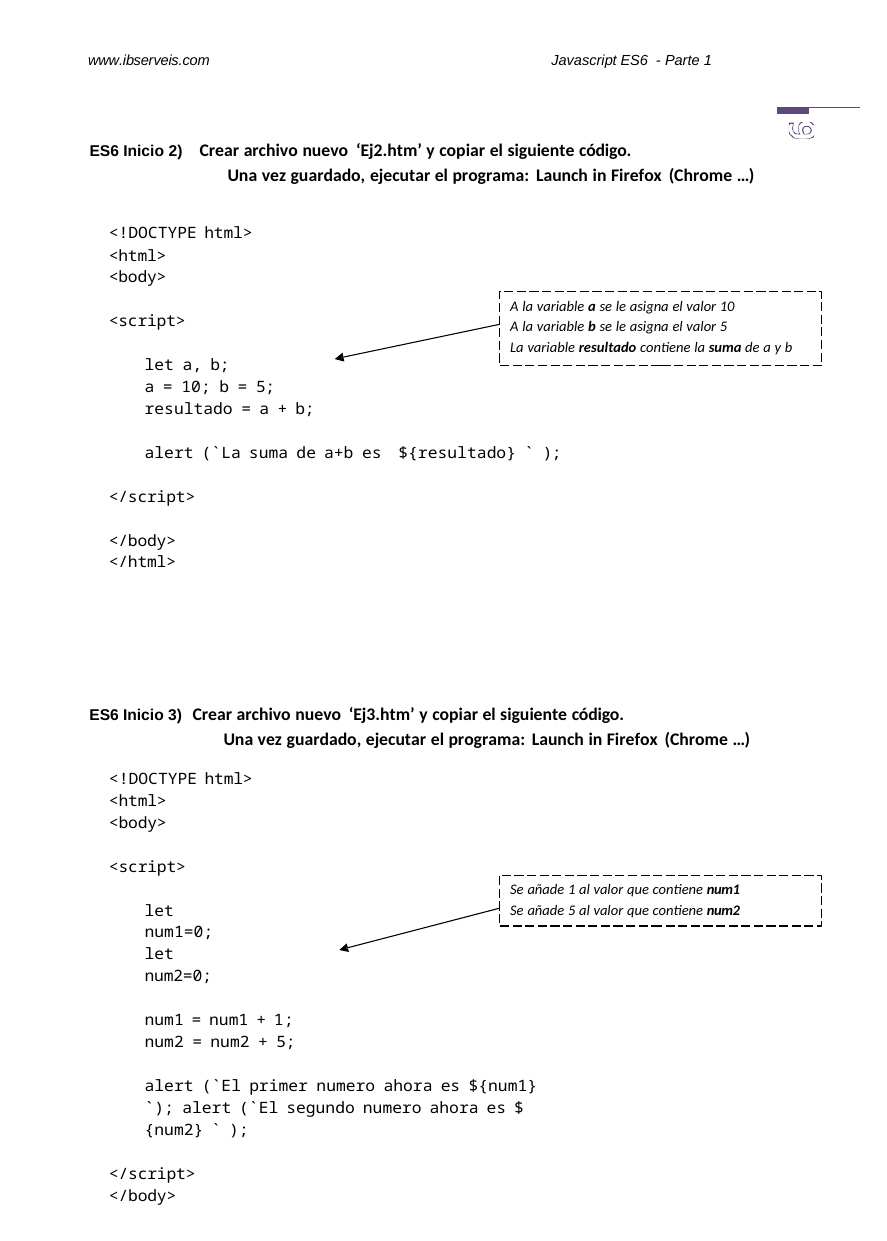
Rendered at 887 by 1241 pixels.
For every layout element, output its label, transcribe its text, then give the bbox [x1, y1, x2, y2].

text </script> [109, 1163, 886, 1184]
text </body> [109, 1185, 886, 1206]
text </body> [108, 529, 886, 551]
text ES6 Inicio 2) Crear archivo nuevo ‘Ej2.htm’ y copiar el siguiente código. [81, 139, 639, 161]
text a = 10; b = 5; [144, 376, 886, 397]
subtitle Una vez guardado, ejecutar el programa: Launch in Firefox (Chrome …) [96, 728, 878, 749]
text <body> [108, 266, 886, 287]
text </script> [108, 485, 886, 507]
text let a, b; [144, 354, 886, 375]
text alert (`La suma de a+b es ${resultado} ` ); [144, 442, 886, 463]
text ES6 Inicio 3) Crear archivo nuevo ‘Ej3.htm’ y copiar el siguiente código. [74, 703, 639, 724]
text <script> [108, 310, 886, 331]
picture [788, 122, 815, 139]
text resultado = a + b; [144, 398, 886, 419]
text <body> [109, 812, 886, 833]
text </html> [108, 551, 886, 572]
text <html> [109, 790, 886, 811]
subtitle Una vez guardado, ejecutar el programa: Launch in Firefox (Chrome …) [96, 164, 886, 186]
text num1 = num1 + 1; num2 = num2 + 5; [144, 1009, 301, 1052]
text <script> [109, 855, 886, 877]
text <!DOCTYPE html> [108, 222, 886, 243]
text <html> [108, 244, 886, 266]
text <!DOCTYPE html> [109, 768, 886, 789]
text alert (`El primer numero ahora es ${num1} `); alert (`El segundo numero ahora es ${num2} ` ); [144, 1075, 564, 1140]
text let num1=0; let num2=0; [144, 899, 245, 986]
